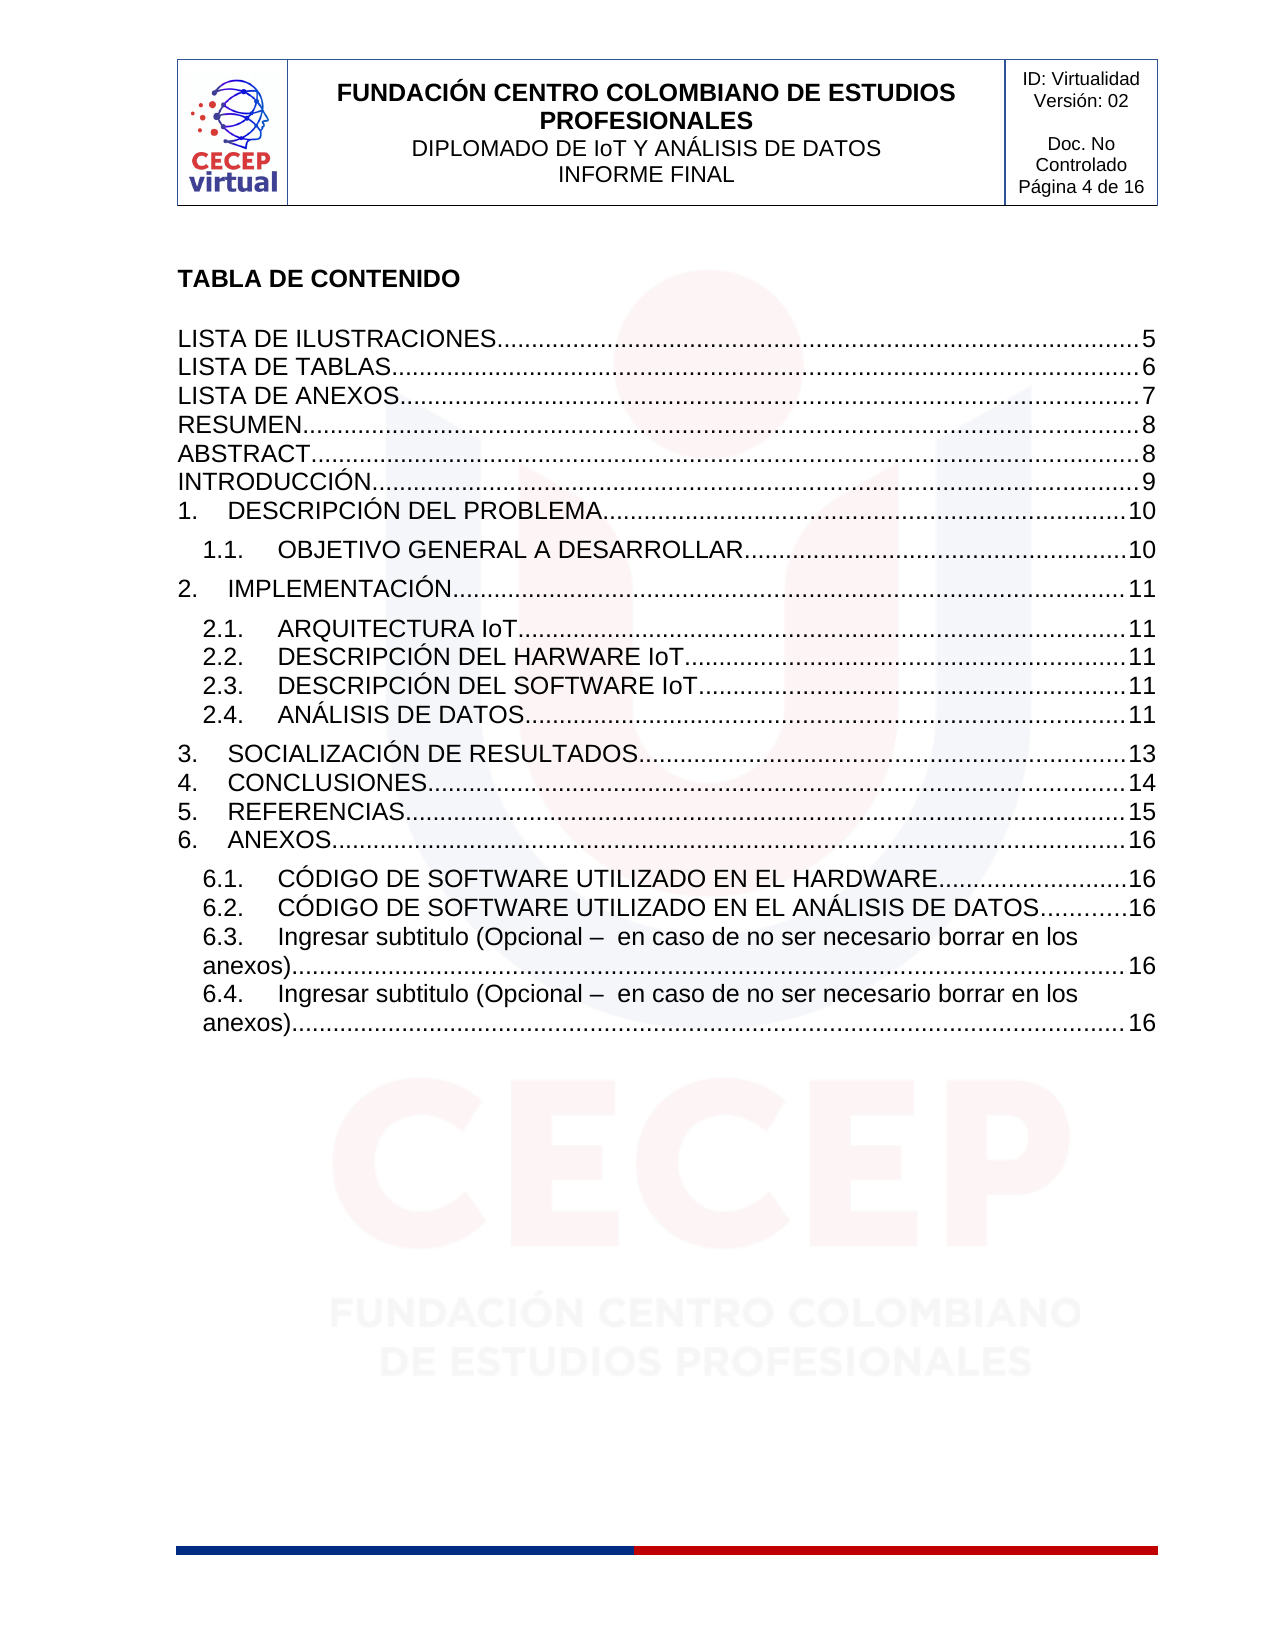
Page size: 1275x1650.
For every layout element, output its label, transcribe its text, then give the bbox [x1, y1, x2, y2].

picture [331, 367, 340, 373]
text TABLA DE CONTENIDO [177, 264, 1157, 293]
picture [331, 293, 1080, 1377]
picture [185, 73, 281, 192]
picture [331, 360, 339, 365]
